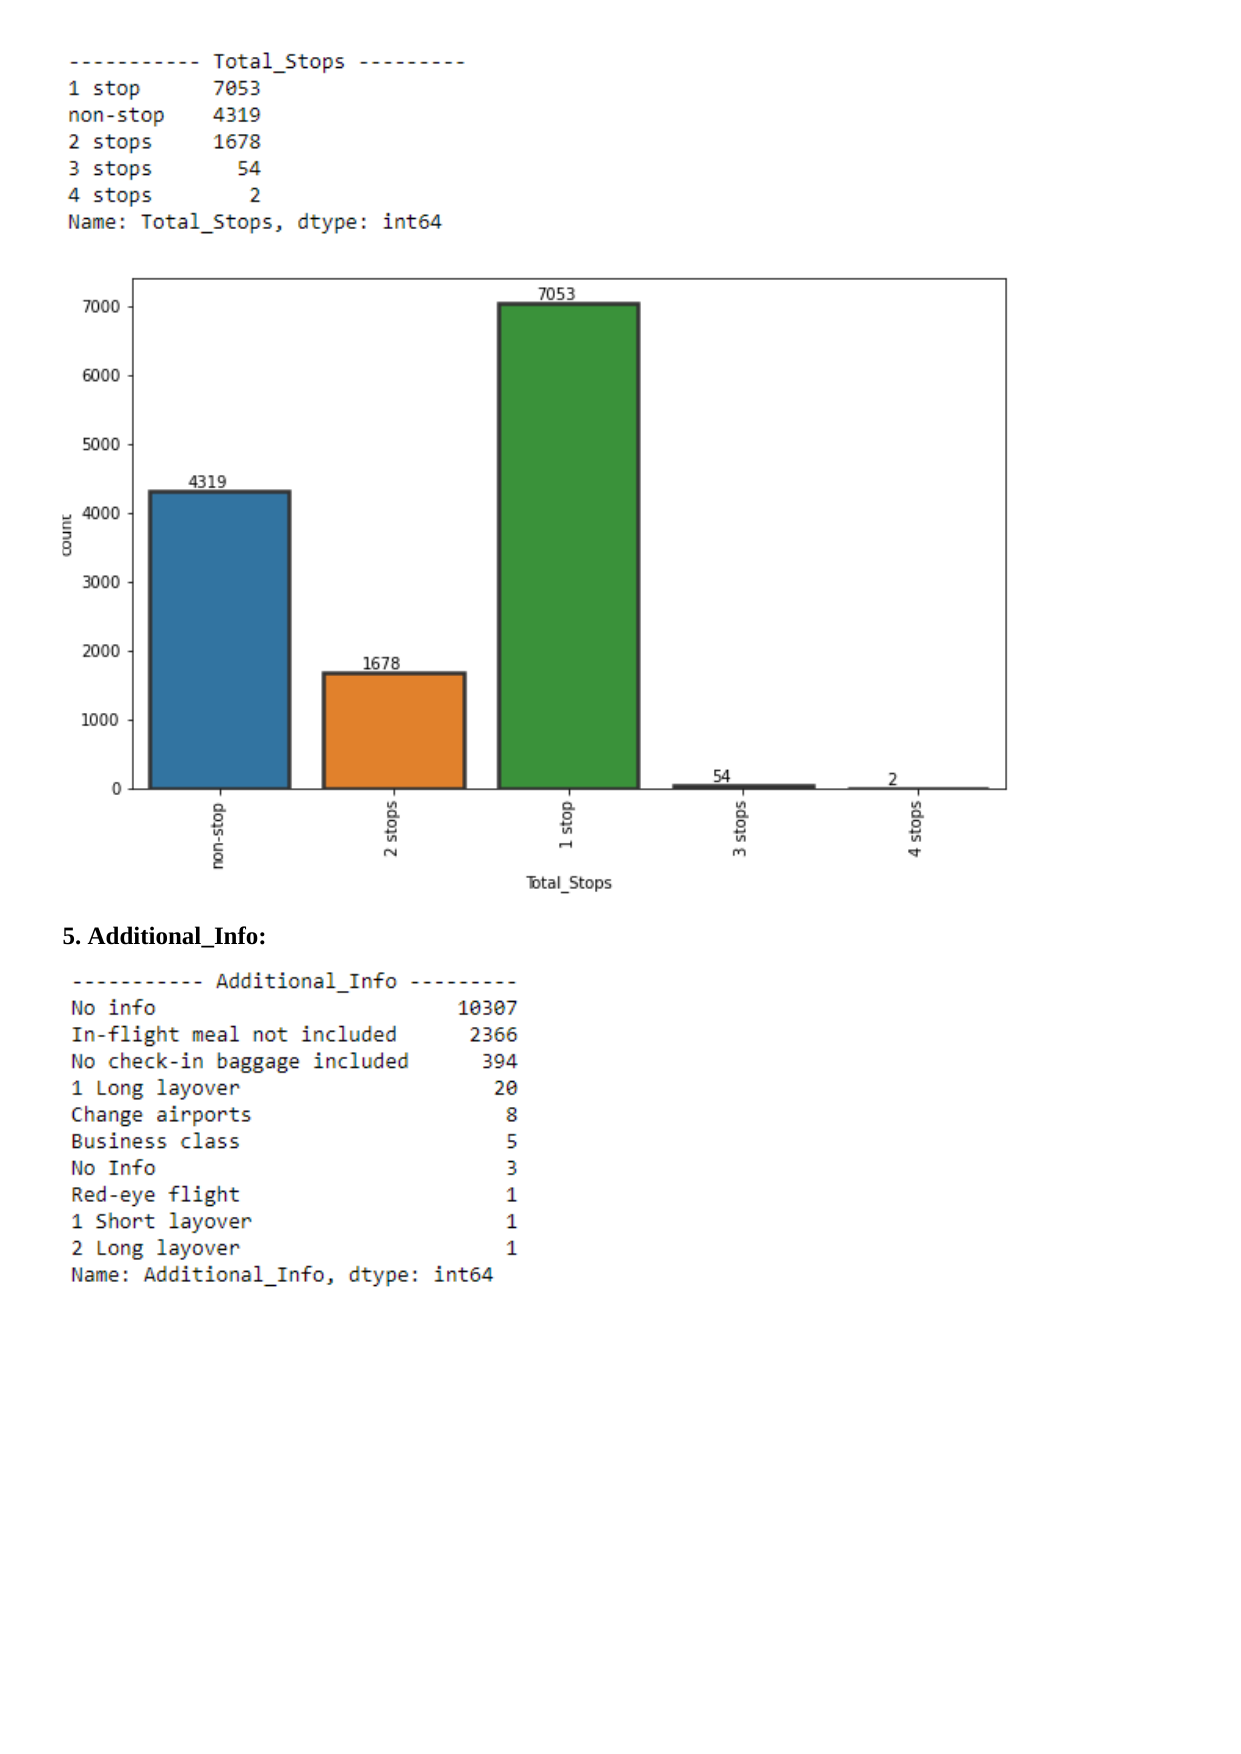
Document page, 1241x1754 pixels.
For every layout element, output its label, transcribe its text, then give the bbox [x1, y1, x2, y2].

list Additional_Info: [62, 921, 1187, 950]
picture [62, 258, 1014, 903]
picture [62, 45, 482, 240]
picture [62, 968, 539, 1296]
